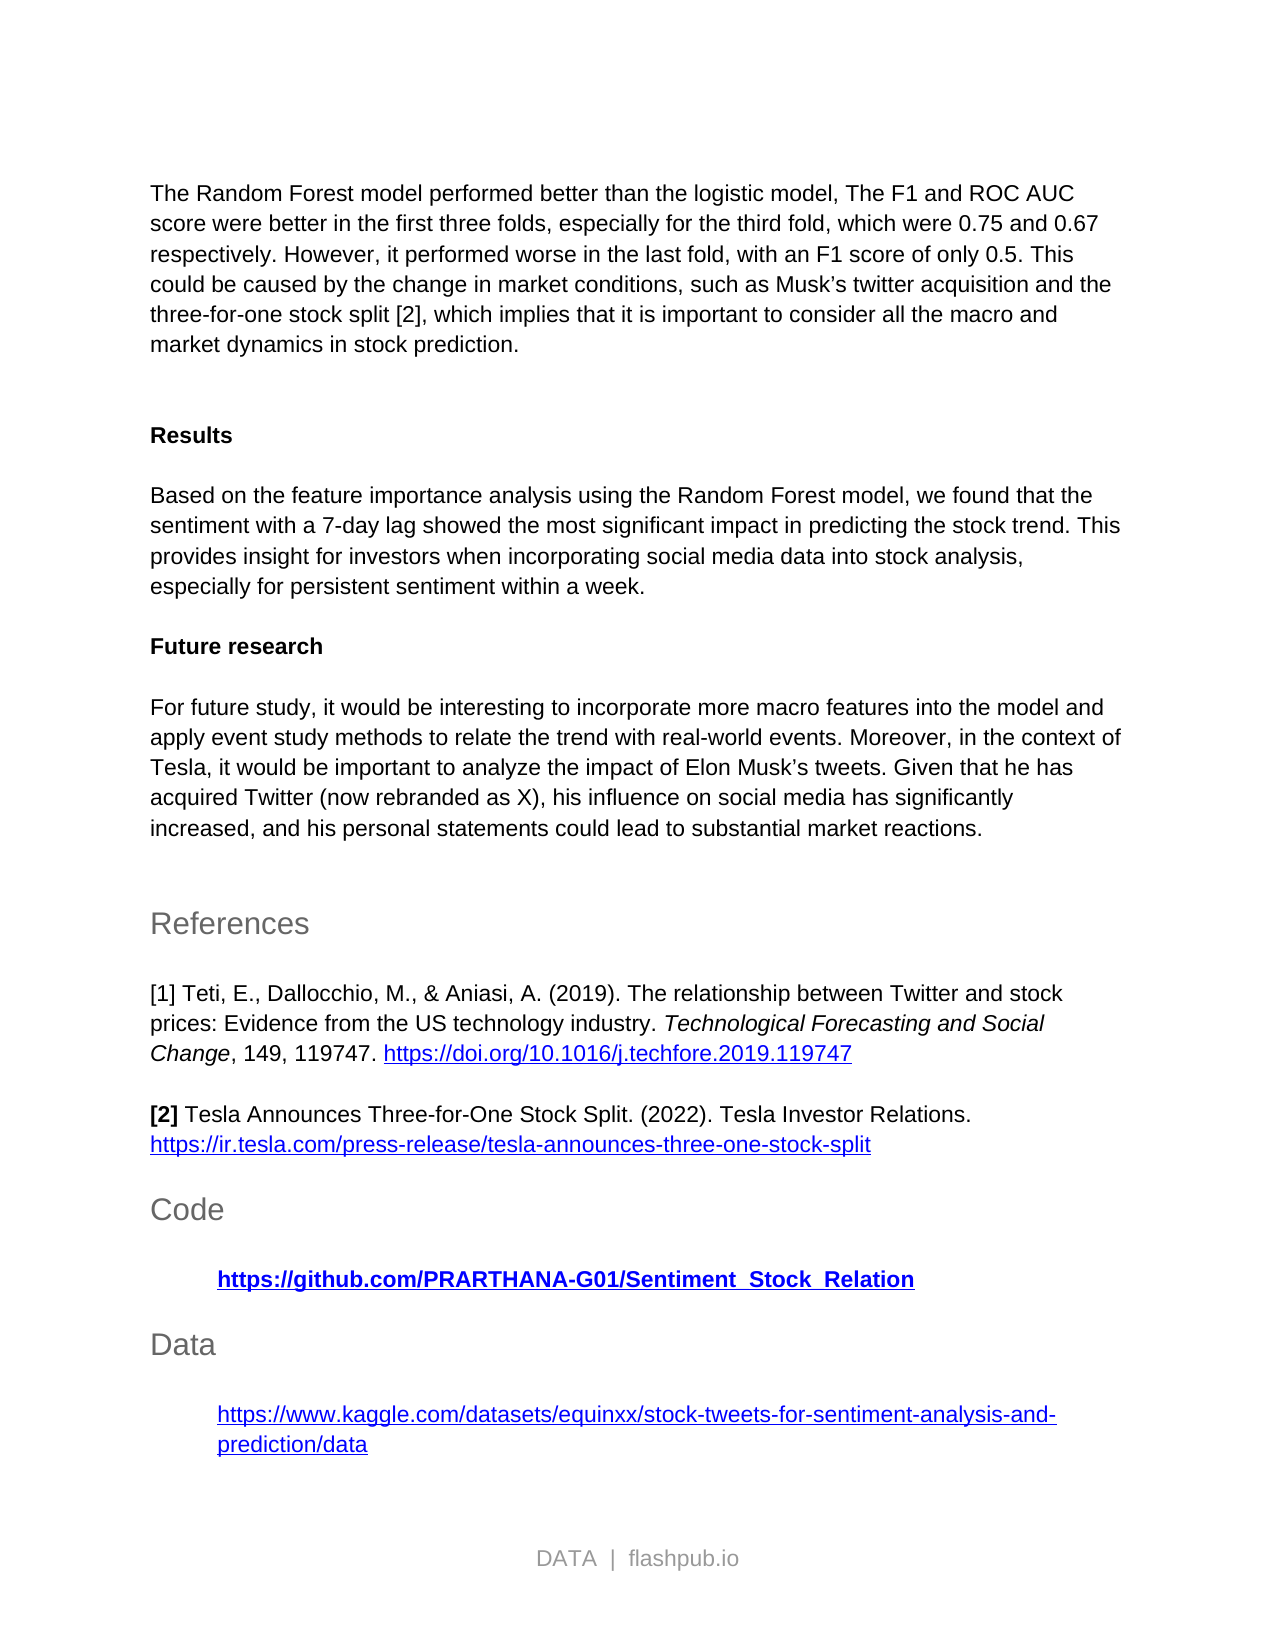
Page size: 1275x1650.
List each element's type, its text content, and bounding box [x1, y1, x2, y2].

subtitle Code [150, 1191, 1125, 1227]
list https://github.com/PRARTHANA-G01/Sentiment_Stock_Relation [217, 1266, 1125, 1292]
subtitle Data [150, 1326, 1125, 1362]
text Future research [150, 633, 1125, 660]
subtitle References [150, 905, 1125, 941]
text Results [150, 422, 1125, 448]
list https://www.kaggle.com/datasets/equinxx/stock-tweets-for-sentiment-analysis-and-prediction/data [217, 1401, 1125, 1457]
text The Random Forest model performed better than the logistic model, The F1 and ROC AUC score were better in the first three folds, especially for the third fold, which were 0.75 and 0.67 respectively. However, it performed worse in the last fold, with an F1 score of only 0.5. This could be caused by the change in market conditions, such as Musk’s twitter acquisition and the three-for-one stock split [2], which implies that it is important to consider all the macro and market dynamics in stock prediction. [150, 180, 1125, 358]
text Based on the feature importance analysis using the Random Forest model, we found that the sentiment with a 7-day lag showed the most significant impact in predicting the stock trend. This provides insight for investors when incorporating social media data into stock analysis, especially for persistent sentiment within a week. [150, 482, 1125, 599]
text For future study, it would be interesting to incorporate more macro features into the model and apply event study methods to relate the trend with real-world events. Moreover, in the context of Tesla, it would be important to analyze the impact of Elon Musk’s tweets. Given that he has acquired Twitter (now rebranded as X), his influence on social media has significantly increased, and his personal statements could lead to substantial market reactions. [150, 694, 1125, 841]
text [1] Teti, E., Dallocchio, M., & Aniasi, A. (2019). The relationship between Twitter and stock prices: Evidence from the US technology industry. Technological Forecasting and Social Change, 149, 119747. https://doi.org/10.1016/j.techfore.2019.119747 [150, 980, 1125, 1067]
text [2] Tesla Announces Three-for-One Stock Split. (2022). Tesla Investor Relations. https://ir.tesla.com/press-release/tesla-announces-three-one-stock-split [150, 1101, 1125, 1157]
